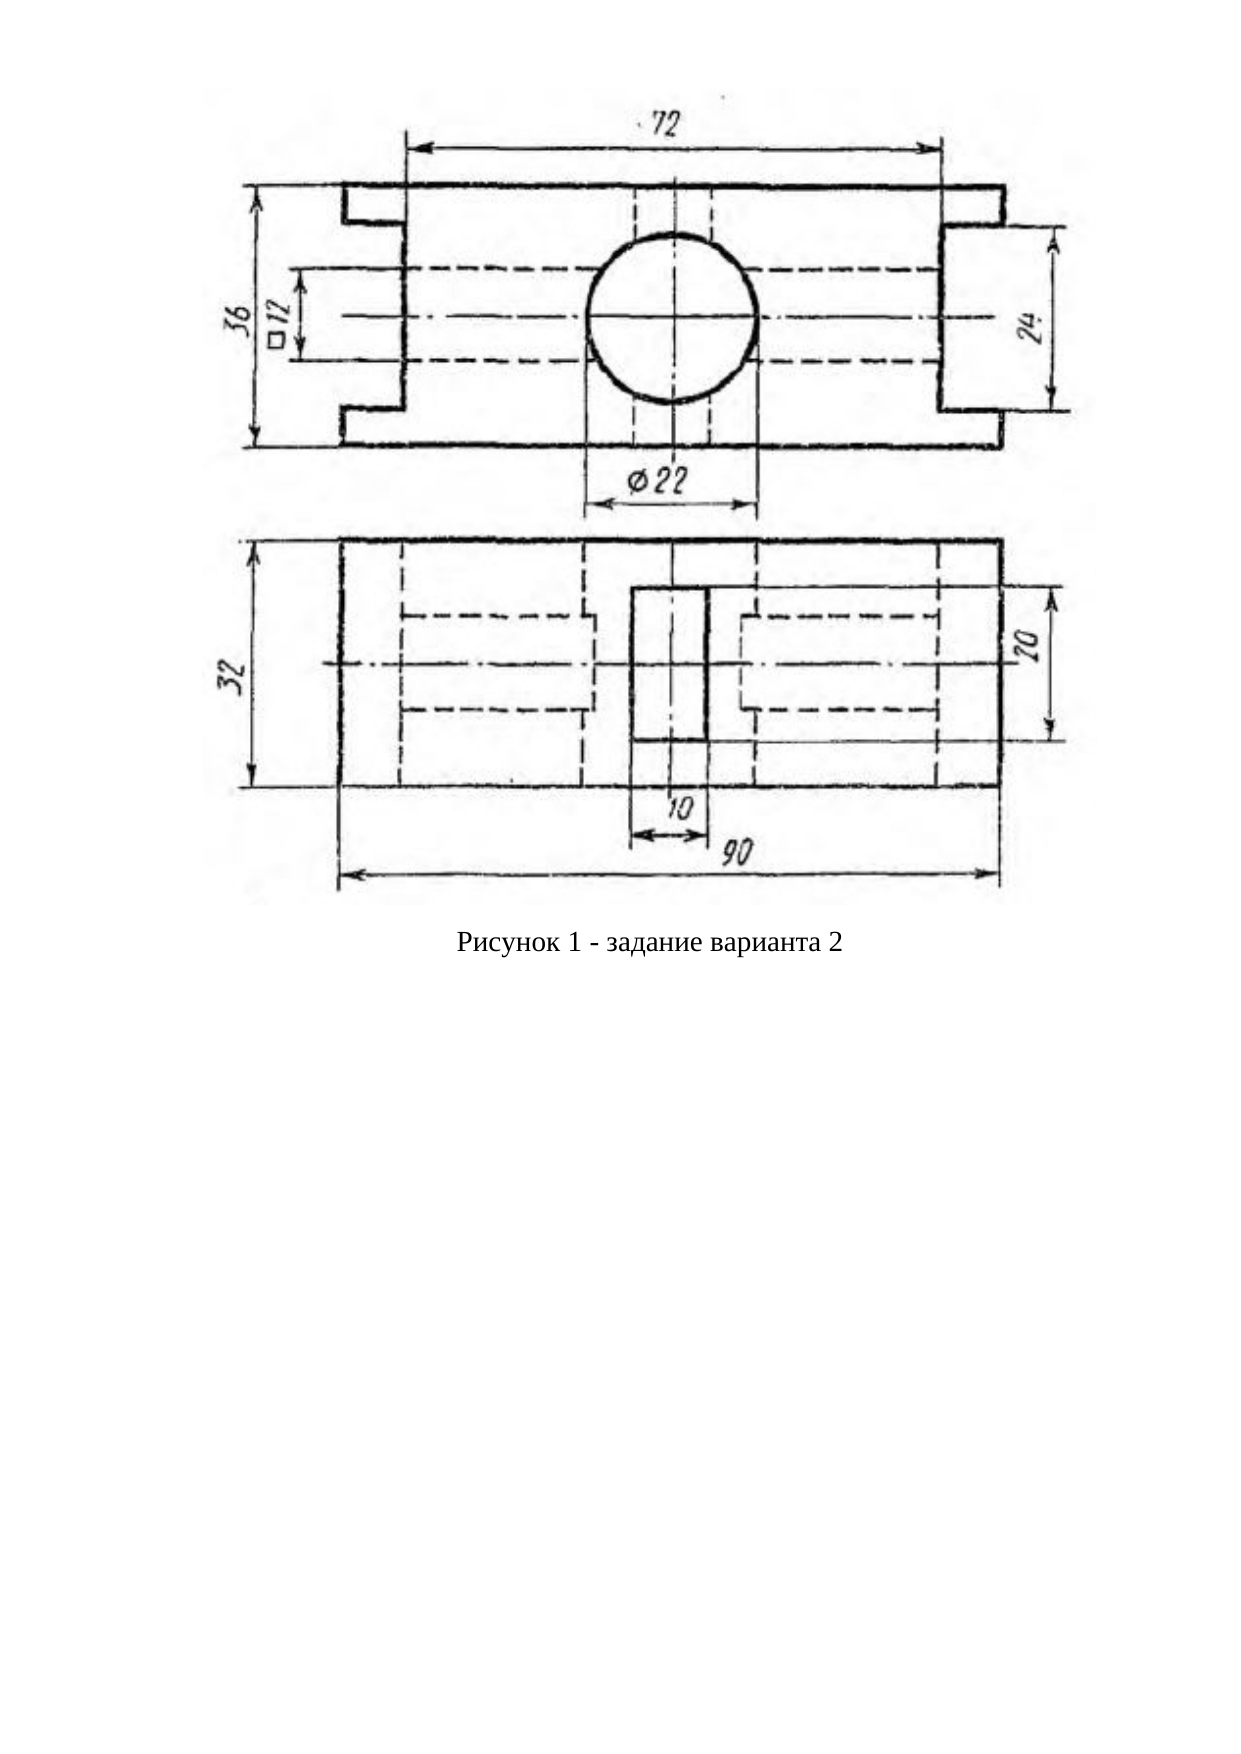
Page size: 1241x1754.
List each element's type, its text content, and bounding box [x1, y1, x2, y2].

picture [202, 88, 1097, 905]
text Рисунок 1 - задание варианта 2 [148, 924, 1152, 957]
